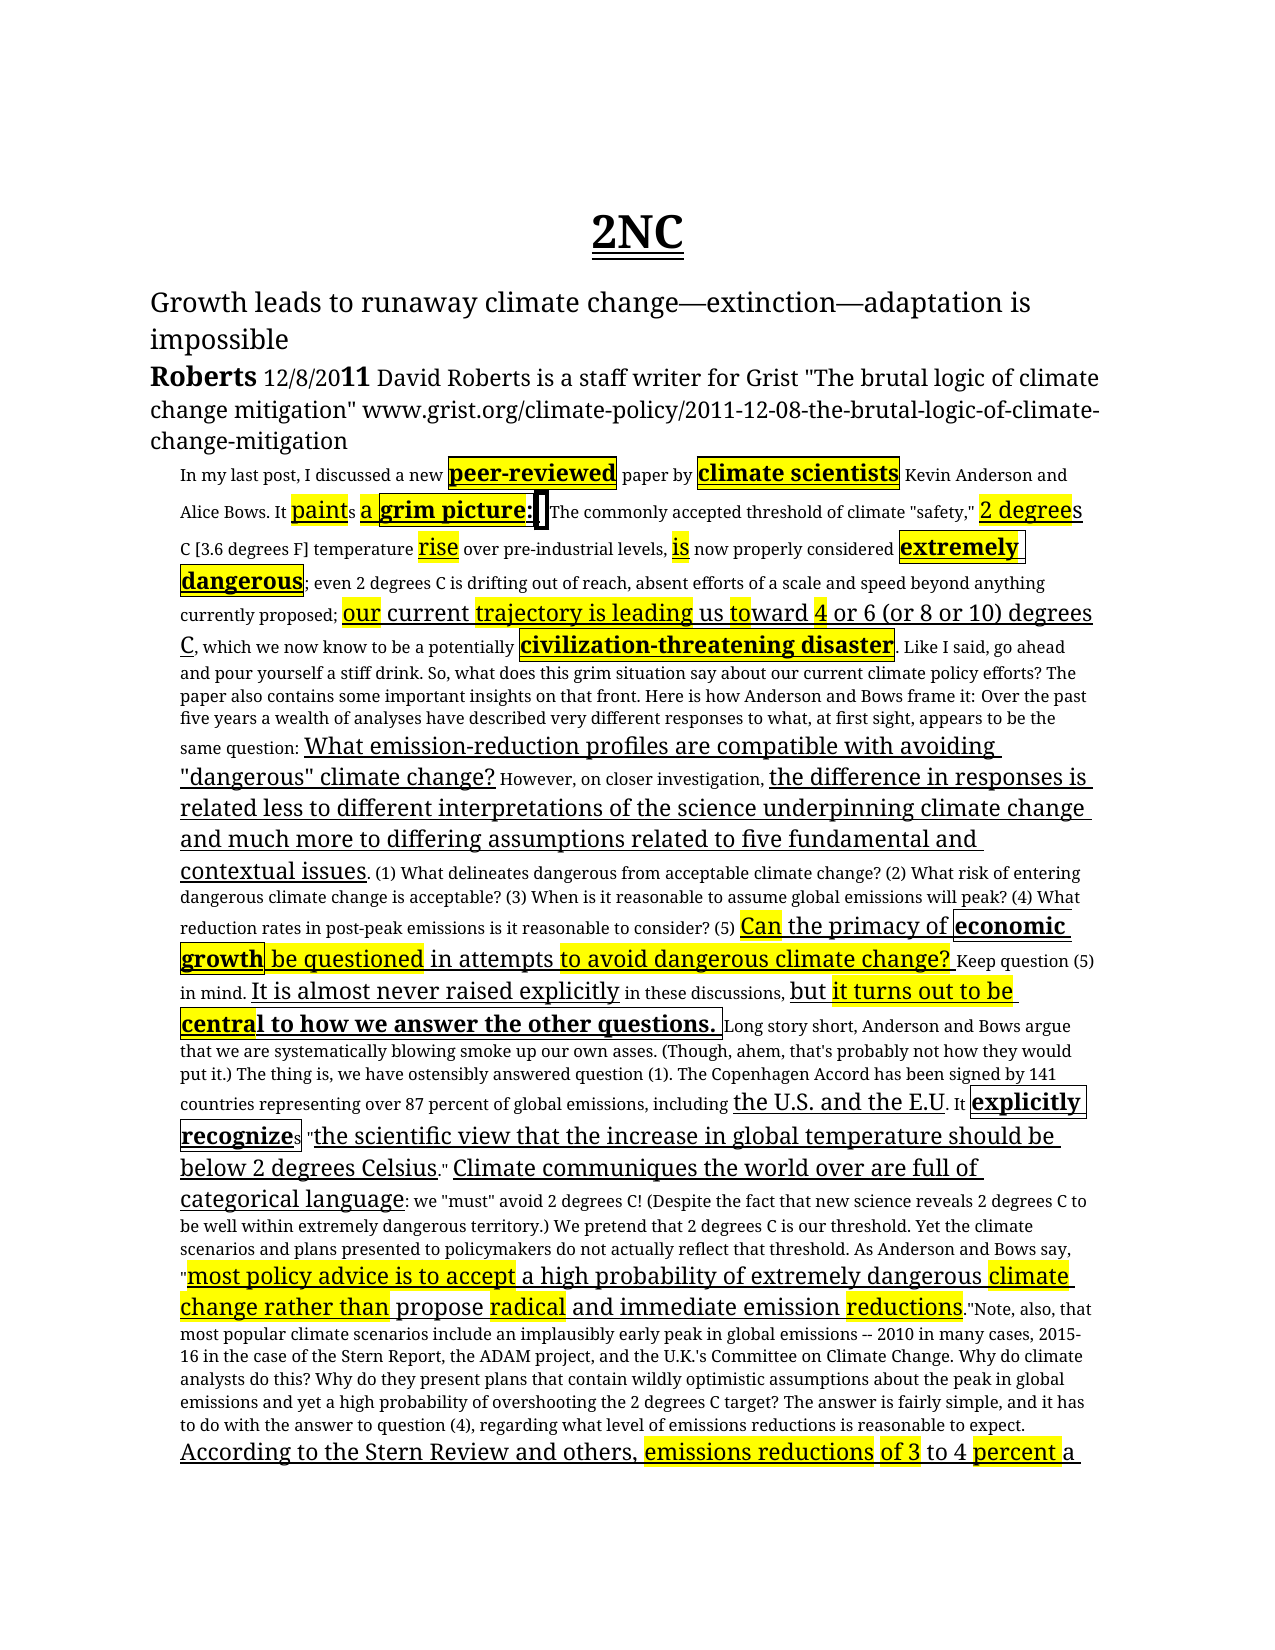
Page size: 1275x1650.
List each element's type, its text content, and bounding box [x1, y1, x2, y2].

subtitle 2NC [150, 200, 1125, 262]
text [180, 456, 1095, 1467]
text Roberts 12/8/2011 David Roberts is a staff writer for Grist "The brutal logic of climate change mitigation" www.grist.org/climate-policy/2011-12-08-the-brutal-logic-of-climate-change-mitigation [150, 357, 1125, 456]
subtitle Growth leads to runaway climate change—extinction—adaptation is impossible [150, 283, 1125, 357]
